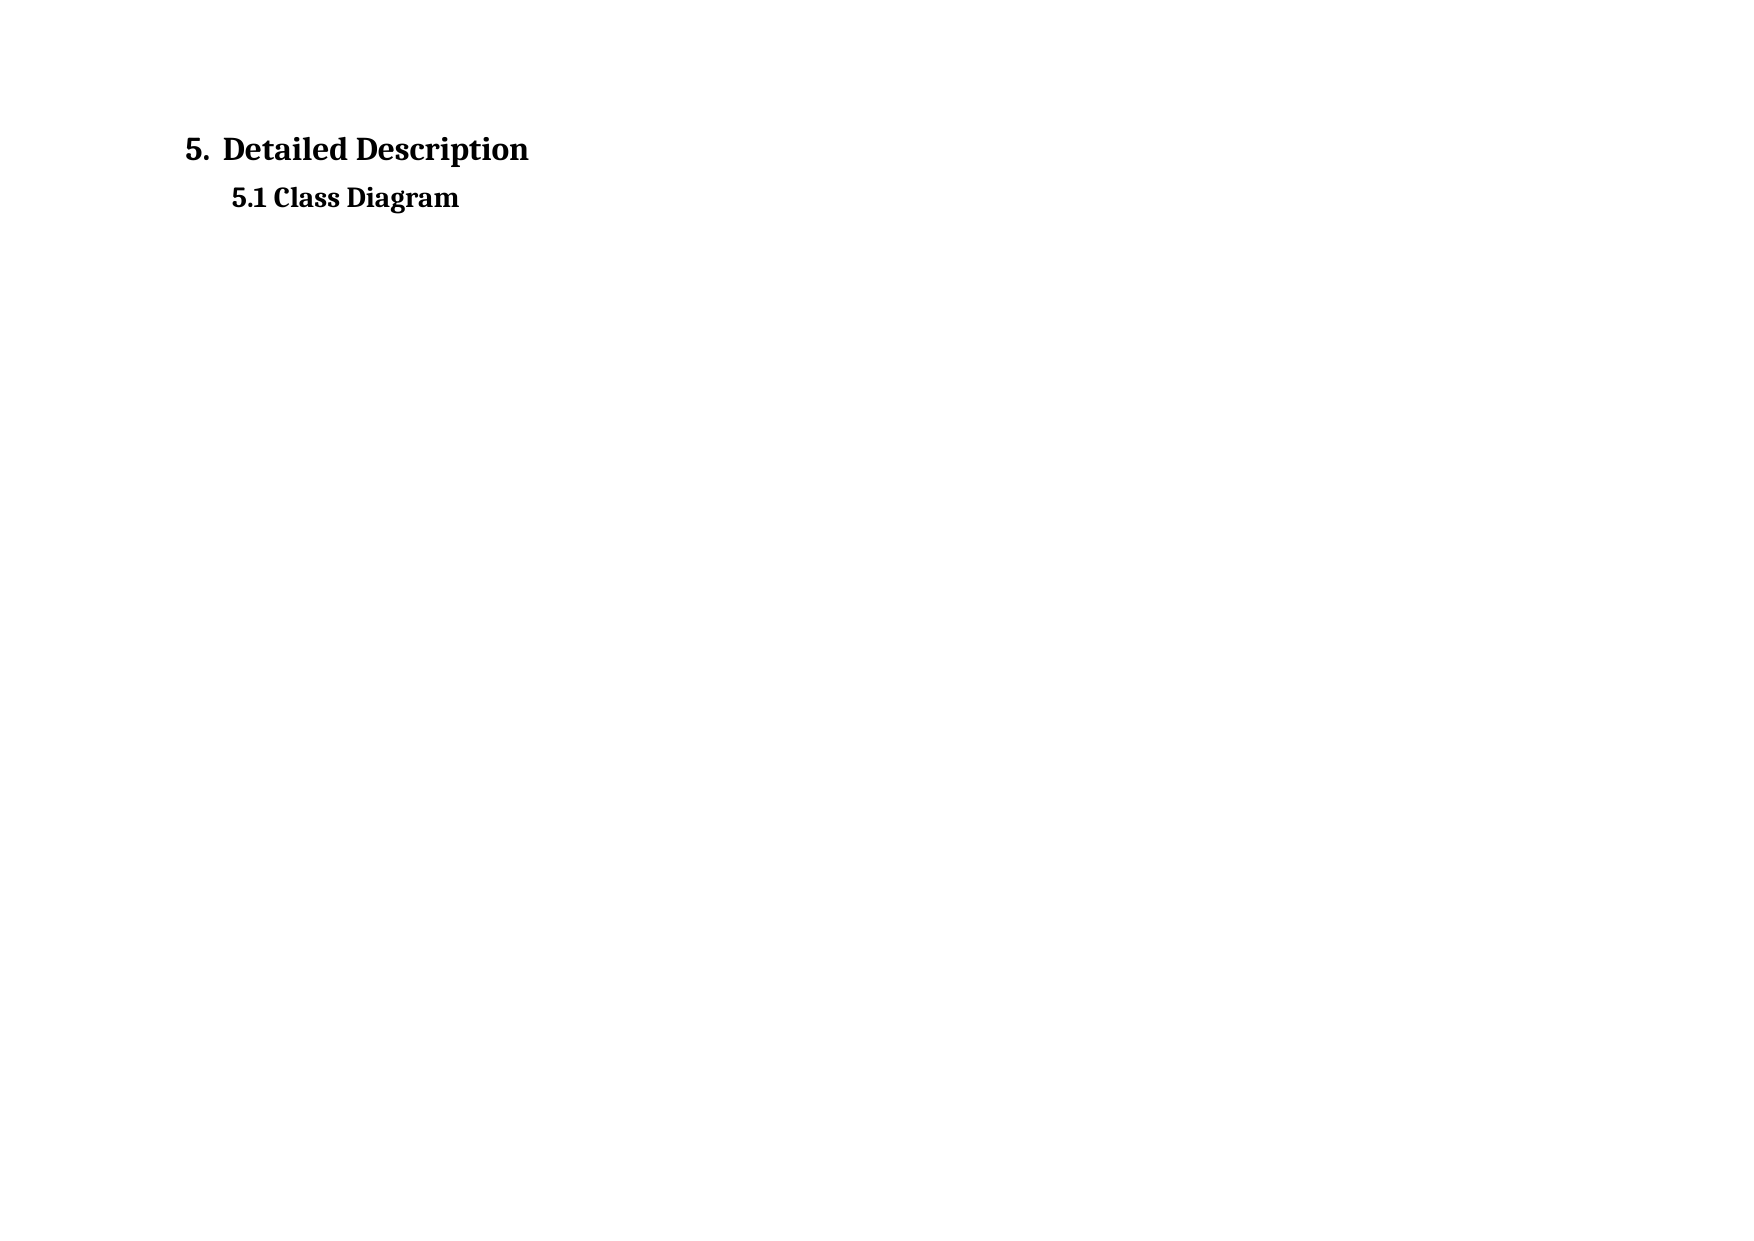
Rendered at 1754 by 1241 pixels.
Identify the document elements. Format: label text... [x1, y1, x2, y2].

subtitle Detailed Description [185, 131, 1606, 169]
subtitle Class Diagram [232, 181, 1606, 215]
